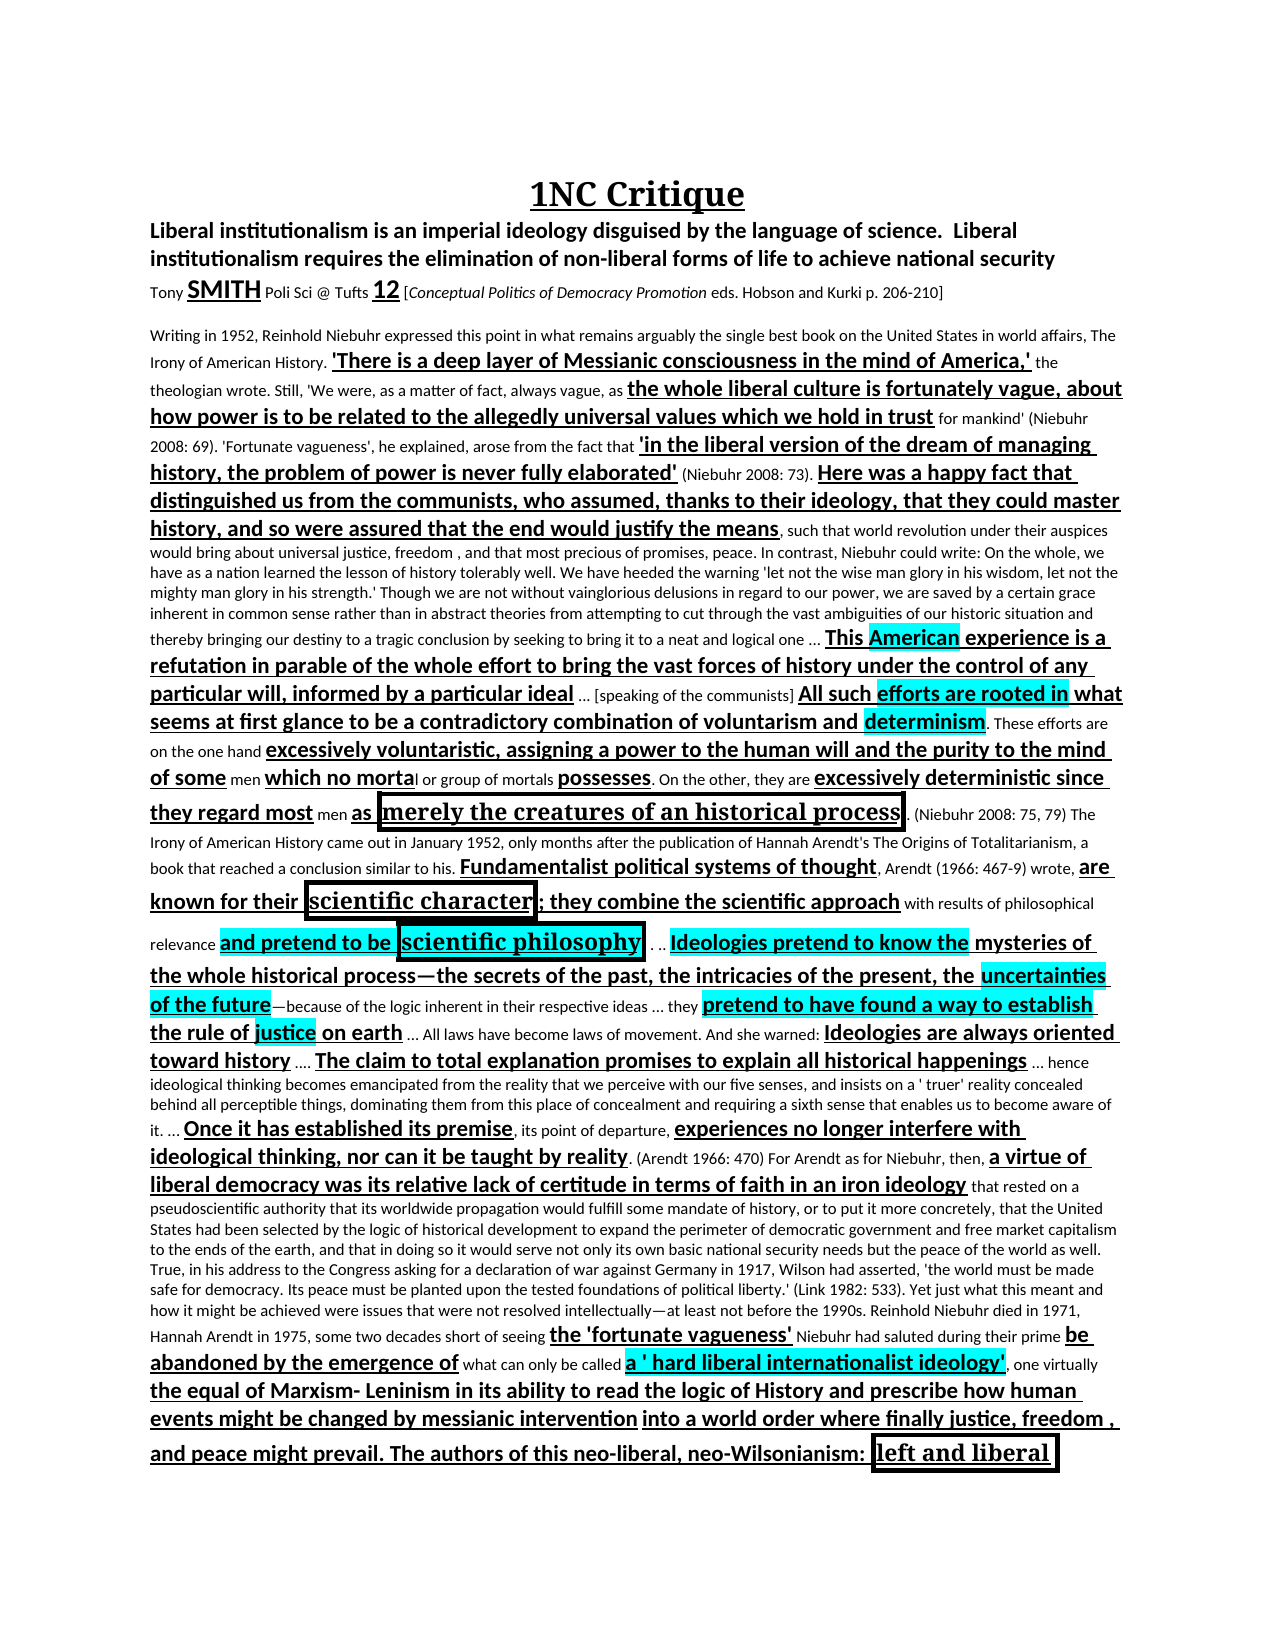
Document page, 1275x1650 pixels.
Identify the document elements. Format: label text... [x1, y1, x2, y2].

text Tony SMITH Poli Sci @ Tufts 12 [Conceptual Politics of Democracy Promotion eds. Hobson and Kurki p. 206-210] [150, 272, 1125, 305]
subtitle 1NC Critique [150, 171, 1125, 216]
text Liberal institutionalism is an imperial ideology disguised by the language of science. Liberal institutionalism requires the elimination of non-liberal forms of life to achieve national security [150, 216, 1125, 272]
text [150, 326, 1125, 1473]
